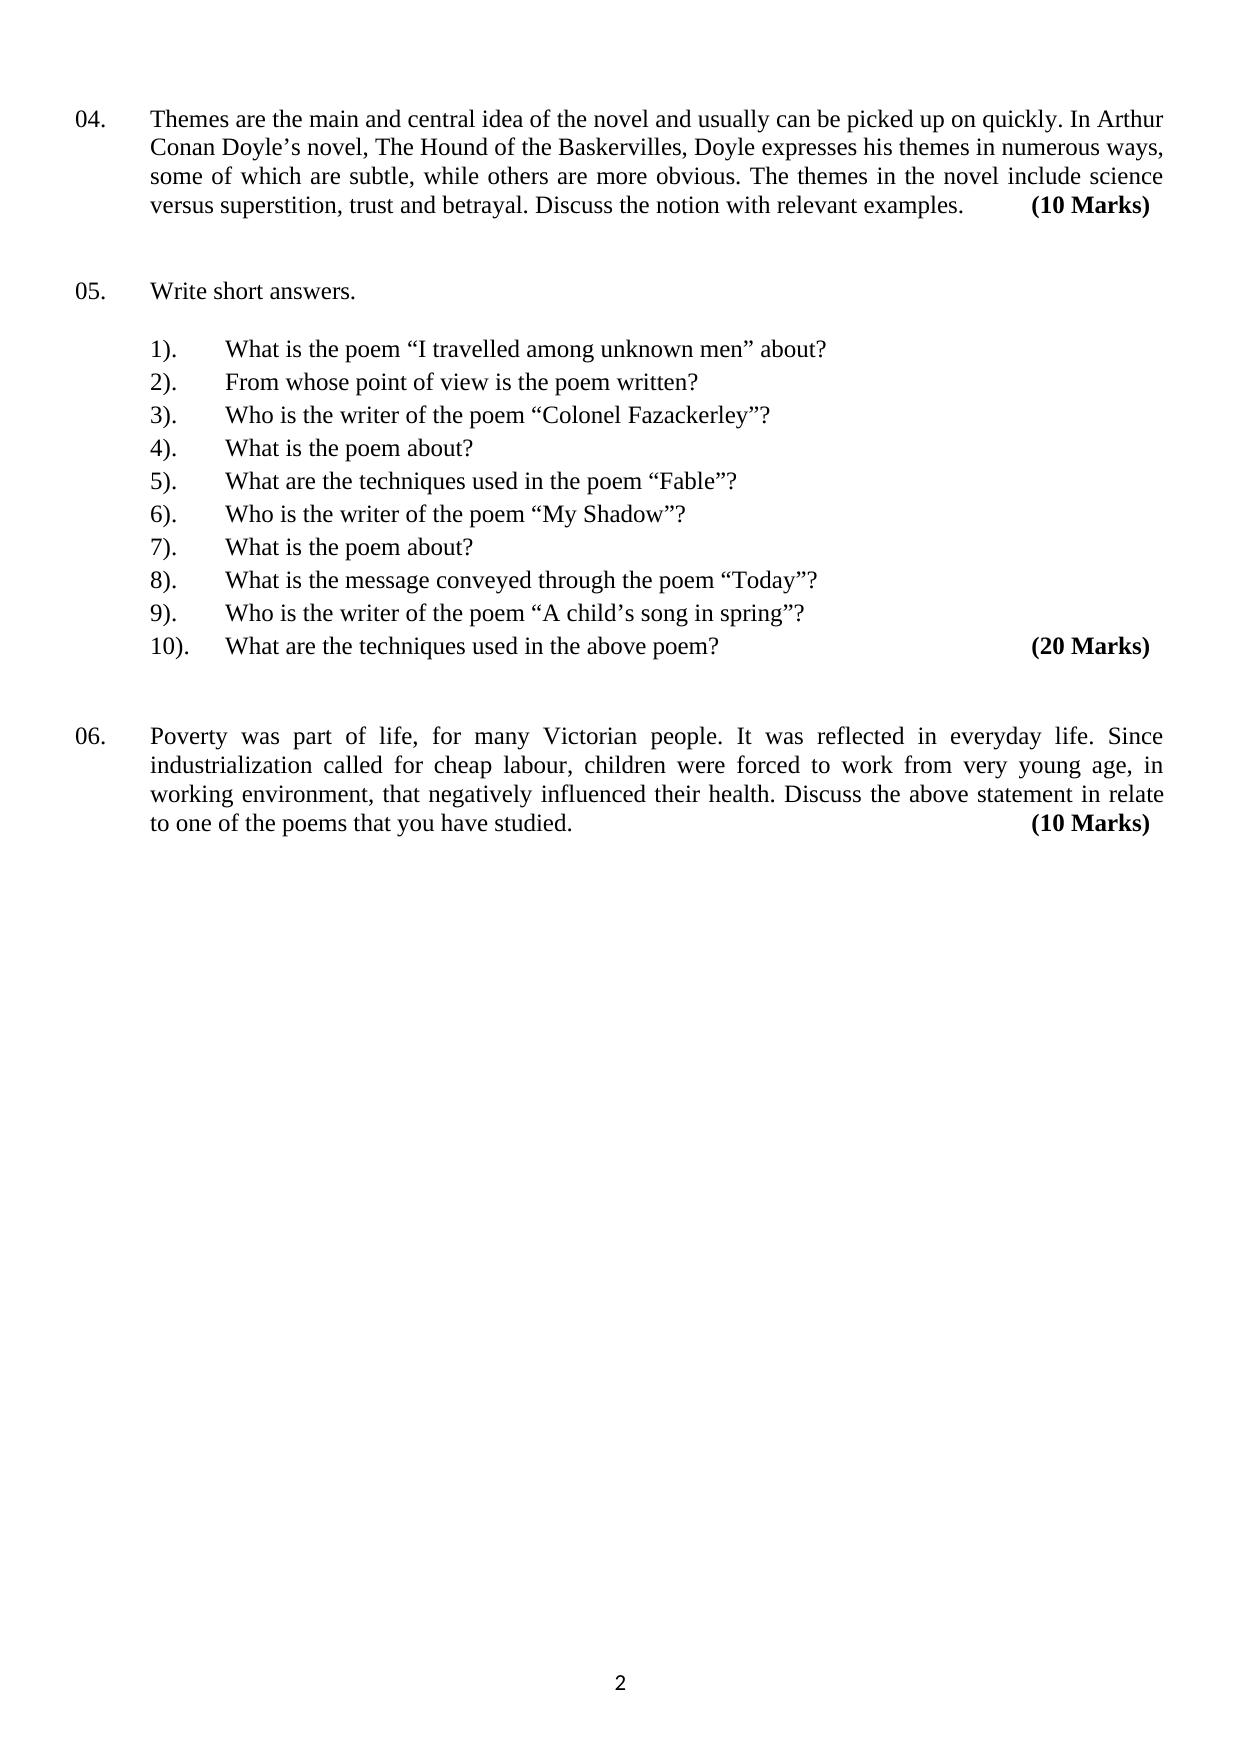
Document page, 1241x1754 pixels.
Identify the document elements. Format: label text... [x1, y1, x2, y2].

list 5). What are the techniques used in the poem “Fable”? [150, 466, 1165, 494]
list 6). Who is the writer of the poem “My Shadow”? [150, 499, 1165, 528]
list 9). Who is the writer of the poem “A child’s song in spring”? [150, 598, 1165, 627]
text 04. Themes are the main and central idea of the novel and usually can be picked up on quickly. In Arthur Conan Doyle’s novel, The Hound of the Baskervilles, Doyle expresses his themes in numerous ways, some of which are subtle, while others are more obvious. The themes in the novel include science versus superstition, trust and betrayal. Discuss the notion with relevant examples. (10 Marks) [75, 104, 1165, 219]
list 2). From whose point of view is the poem written? [150, 367, 1165, 396]
list 1). What is the poem “I travelled among unknown men” about? [150, 334, 1165, 362]
list 10). What are the techniques used in the above poem? (20 Marks) [150, 631, 1165, 660]
list 7). What is the poem about? [150, 532, 1165, 561]
list 8). What is the message conveyed through the poem “Today”? [150, 565, 1165, 594]
list 4). What is the poem about? [150, 433, 1165, 462]
list 3). Who is the writer of the poem “Colonel Fazackerley”? [150, 400, 1165, 428]
text 06. Poverty was part of life, for many Victorian people. It was reflected in everyday life. Since industrialization called for cheap labour, children were forced to work from very young age, in working environment, that negatively influenced their health. Discuss the above statement in relate to one of the poems that you have studied. (10 Marks) [75, 721, 1165, 836]
text 05. Write short answers. [75, 276, 1165, 305]
